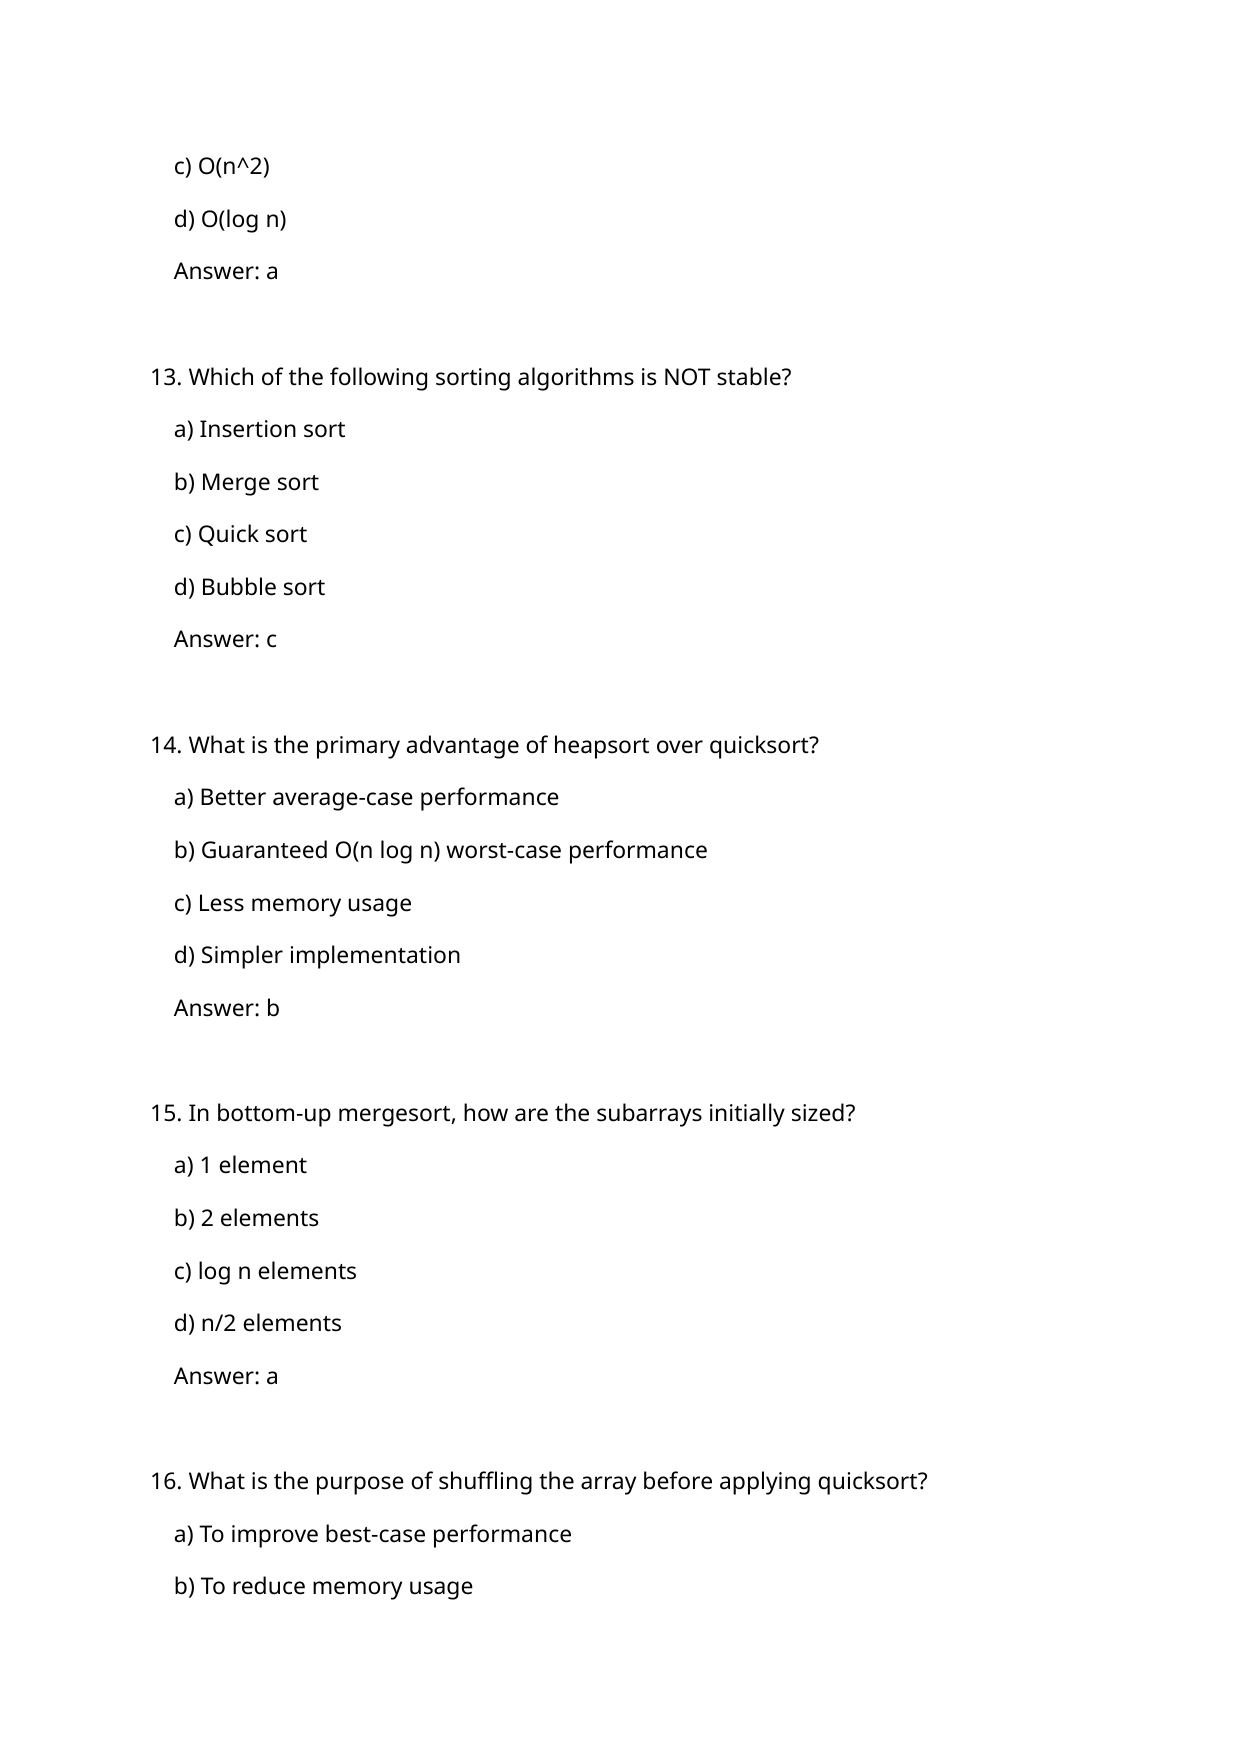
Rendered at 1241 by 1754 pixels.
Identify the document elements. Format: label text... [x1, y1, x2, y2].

text b) Guaranteed O(n log n) worst-case performance [150, 834, 1090, 865]
text a) Better average-case performance [150, 781, 1090, 812]
text Answer: b [150, 992, 1090, 1023]
text a) To improve best-case performance [150, 1518, 1090, 1549]
text 13. Which of the following sorting algorithms is NOT stable? [150, 360, 1090, 392]
text b) 2 elements [150, 1202, 1090, 1233]
text a) 1 element [150, 1149, 1090, 1181]
text c) log n elements [150, 1255, 1090, 1286]
text 14. What is the primary advantage of heapsort over quicksort? [150, 729, 1090, 760]
text Answer: c [150, 623, 1090, 655]
text c) Less memory usage [150, 886, 1090, 918]
text Answer: a [150, 255, 1090, 286]
text d) Simpler implementation [150, 939, 1090, 970]
text d) O(log n) [150, 203, 1090, 234]
text b) To reduce memory usage [150, 1570, 1090, 1602]
text d) n/2 elements [150, 1307, 1090, 1338]
text d) Bubble sort [150, 571, 1090, 602]
text c) O(n^2) [150, 150, 1090, 181]
text c) Quick sort [150, 518, 1090, 549]
text 16. What is the purpose of shuffling the array before applying quicksort? [150, 1465, 1090, 1496]
text 15. In bottom-up mergesort, how are the subarrays initially sized? [150, 1097, 1090, 1128]
text b) Merge sort [150, 466, 1090, 497]
text Answer: a [150, 1360, 1090, 1391]
text a) Insertion sort [150, 413, 1090, 444]
